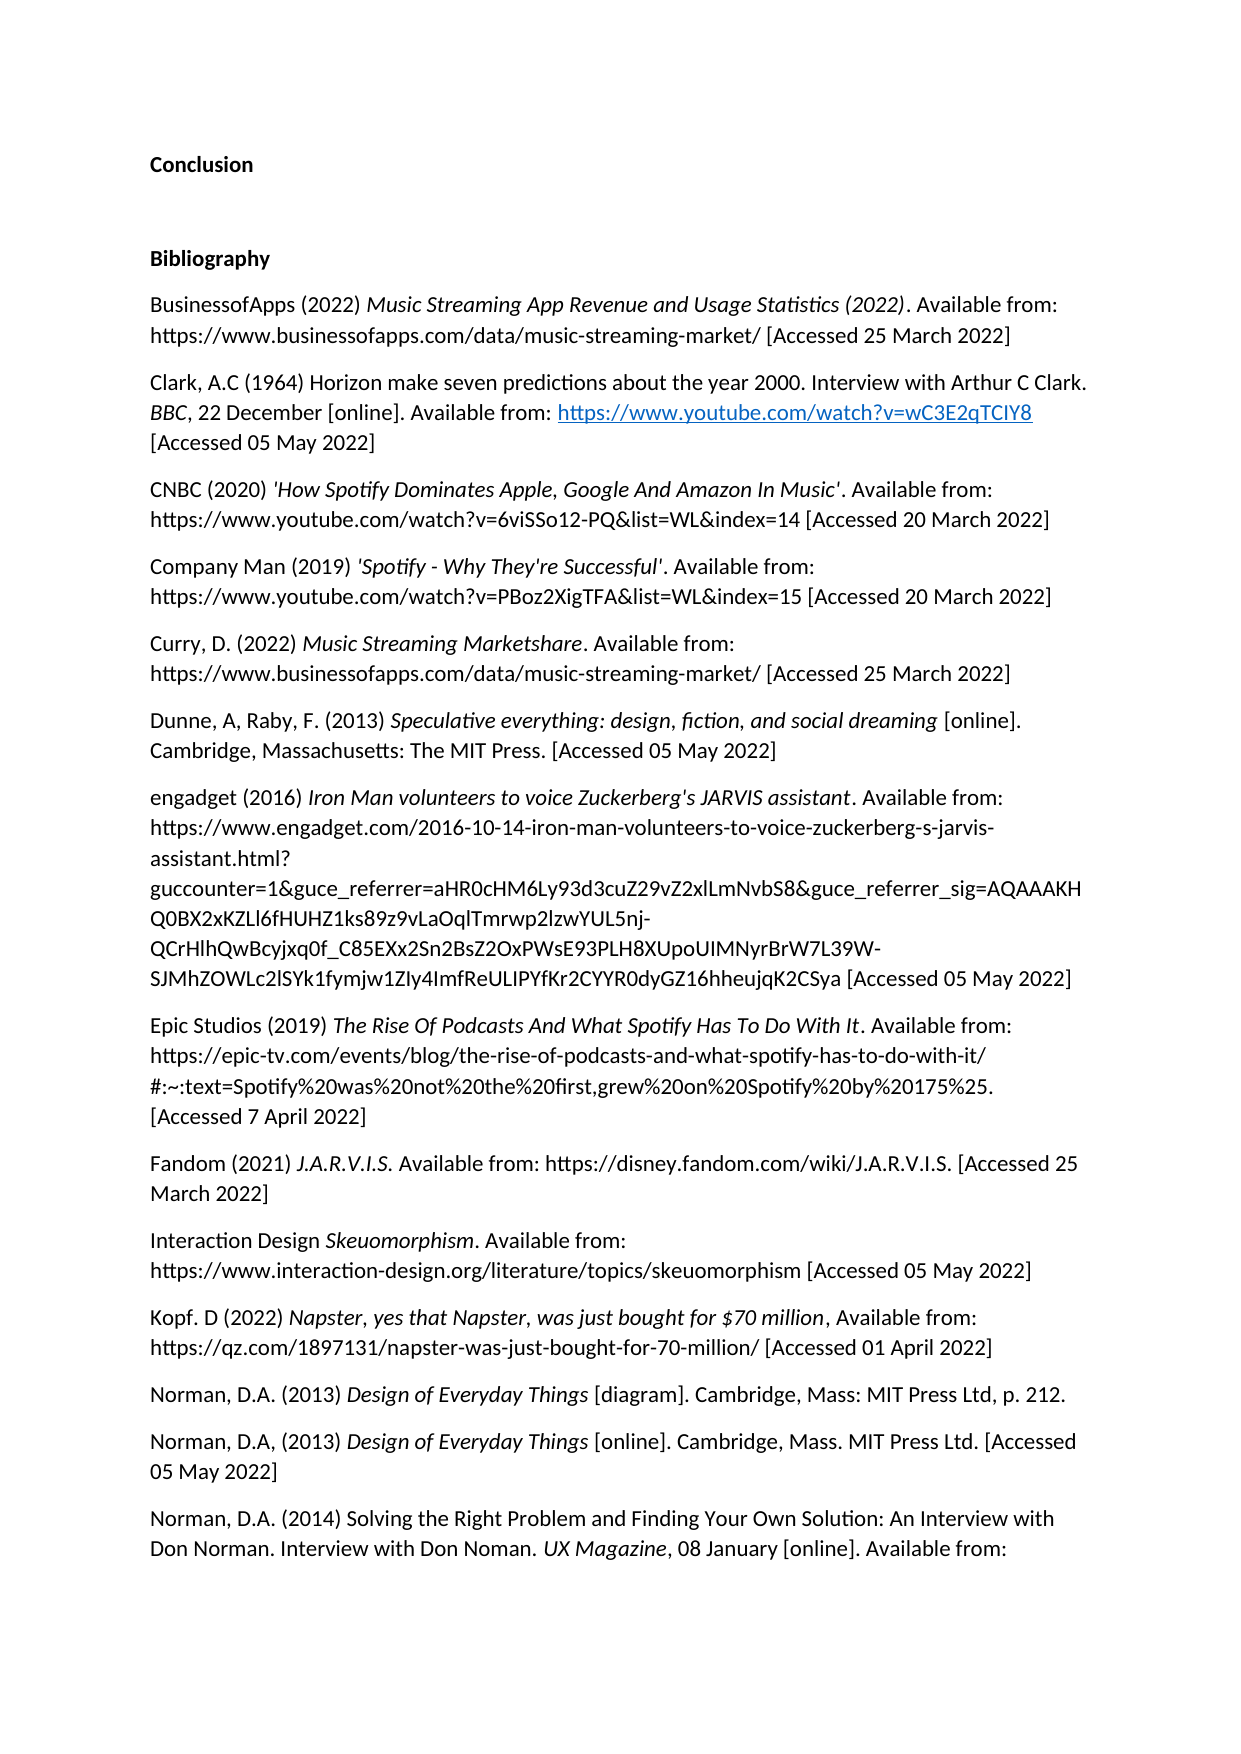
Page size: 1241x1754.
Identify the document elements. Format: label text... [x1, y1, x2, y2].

text Conclusion [150, 150, 1090, 178]
text Epic Studios (2019) The Rise Of Podcasts And What Spotify Has To Do With It. Available from: https://epic-tv.com/events/blog/the-rise-of-podcasts-and-what-spotify-has-to-do-with-it/#:~:text=Spotify%20was%20not%20the%20first,grew%20on%20Spotify%20by%20175%25. [Accessed 7 April 2022] [150, 1011, 1090, 1130]
text Interaction Design Skeuomorphism. Available from: https://www.interaction-design.org/literature/topics/skeuomorphism [Accessed 05 May 2022] [150, 1226, 1090, 1284]
text Bibliography [150, 244, 1090, 272]
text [150, 1504, 1090, 1562]
text Kopf. D (2022) Napster, yes that Napster, was just bought for $70 million, Available from: https://qz.com/1897131/napster-was-just-bought-for-70-million/ [Accessed 01 April 2022] [150, 1303, 1090, 1361]
text Clark, A.C (1964) Horizon make seven predictions about the year 2000. Interview with Arthur C Clark. BBC, 22 December [online]. Available from: https://www.youtube.com/watch?v=wC3E2qTCIY8 [Accessed 05 May 2022] [150, 368, 1090, 456]
text Dunne, A, Raby, F. (2013) Speculative everything: design, fiction, and social dreaming [online]. Cambridge, Massachusetts: The MIT Press. [Accessed 05 May 2022] [150, 706, 1090, 764]
text Norman, D.A. (2013) Design of Everyday Things [diagram]. Cambridge, Mass: MIT Press Ltd, p. 212. [150, 1380, 1090, 1408]
text Fandom (2021) J.A.R.V.I.S. Available from: https://disney.fandom.com/wiki/J.A.R.V.I.S. [Accessed 25 March 2022] [150, 1149, 1090, 1207]
text CNBC (2020) 'How Spotify Dominates Apple, Google And Amazon In Music'. Available from: https://www.youtube.com/watch?v=6viSSo12-PQ&list=WL&index=14 [Accessed 20 March 2022] [150, 475, 1090, 533]
text Company Man (2019) 'Spotify - Why They're Successful'. Available from: https://www.youtube.com/watch?v=PBoz2XigTFA&list=WL&index=15 [Accessed 20 March 2022] [150, 552, 1090, 610]
text Norman, D.A, (2013) Design of Everyday Things [online]. Cambridge, Mass. MIT Press Ltd. [Accessed 05 May 2022] [150, 1427, 1090, 1485]
text Curry, D. (2022) Music Streaming Marketshare. Available from: https://www.businessofapps.com/data/music-streaming-market/ [Accessed 25 March 2022] [150, 629, 1090, 687]
text BusinessofApps (2022) Music Streaming App Revenue and Usage Statistics (2022). Available from: https://www.businessofapps.com/data/music-streaming-market/ [Accessed 25 March 2022] [150, 291, 1090, 349]
text engadget (2016) Iron Man volunteers to voice Zuckerberg's JARVIS assistant. Available from: https://www.engadget.com/2016-10-14-iron-man-volunteers-to-voice-zuckerberg-s-jarvis-assistant.html?guccounter=1&guce_referrer=aHR0cHM6Ly93d3cuZ29vZ2xlLmNvbS8&guce_referrer_sig=AQAAAKHQ0BX2xKZLl6fHUHZ1ks89z9vLaOqlTmrwp2lzwYUL5nj-QCrHlhQwBcyjxq0f_C85EXx2Sn2BsZ2OxPWsE93PLH8XUpoUIMNyrBrW7L39W-SJMhZOWLc2lSYk1fymjw1ZIy4ImfReULIPYfKr2CYYR0dyGZ16hheujqK2CSya [Accessed 05 May 2022] [150, 783, 1090, 993]
